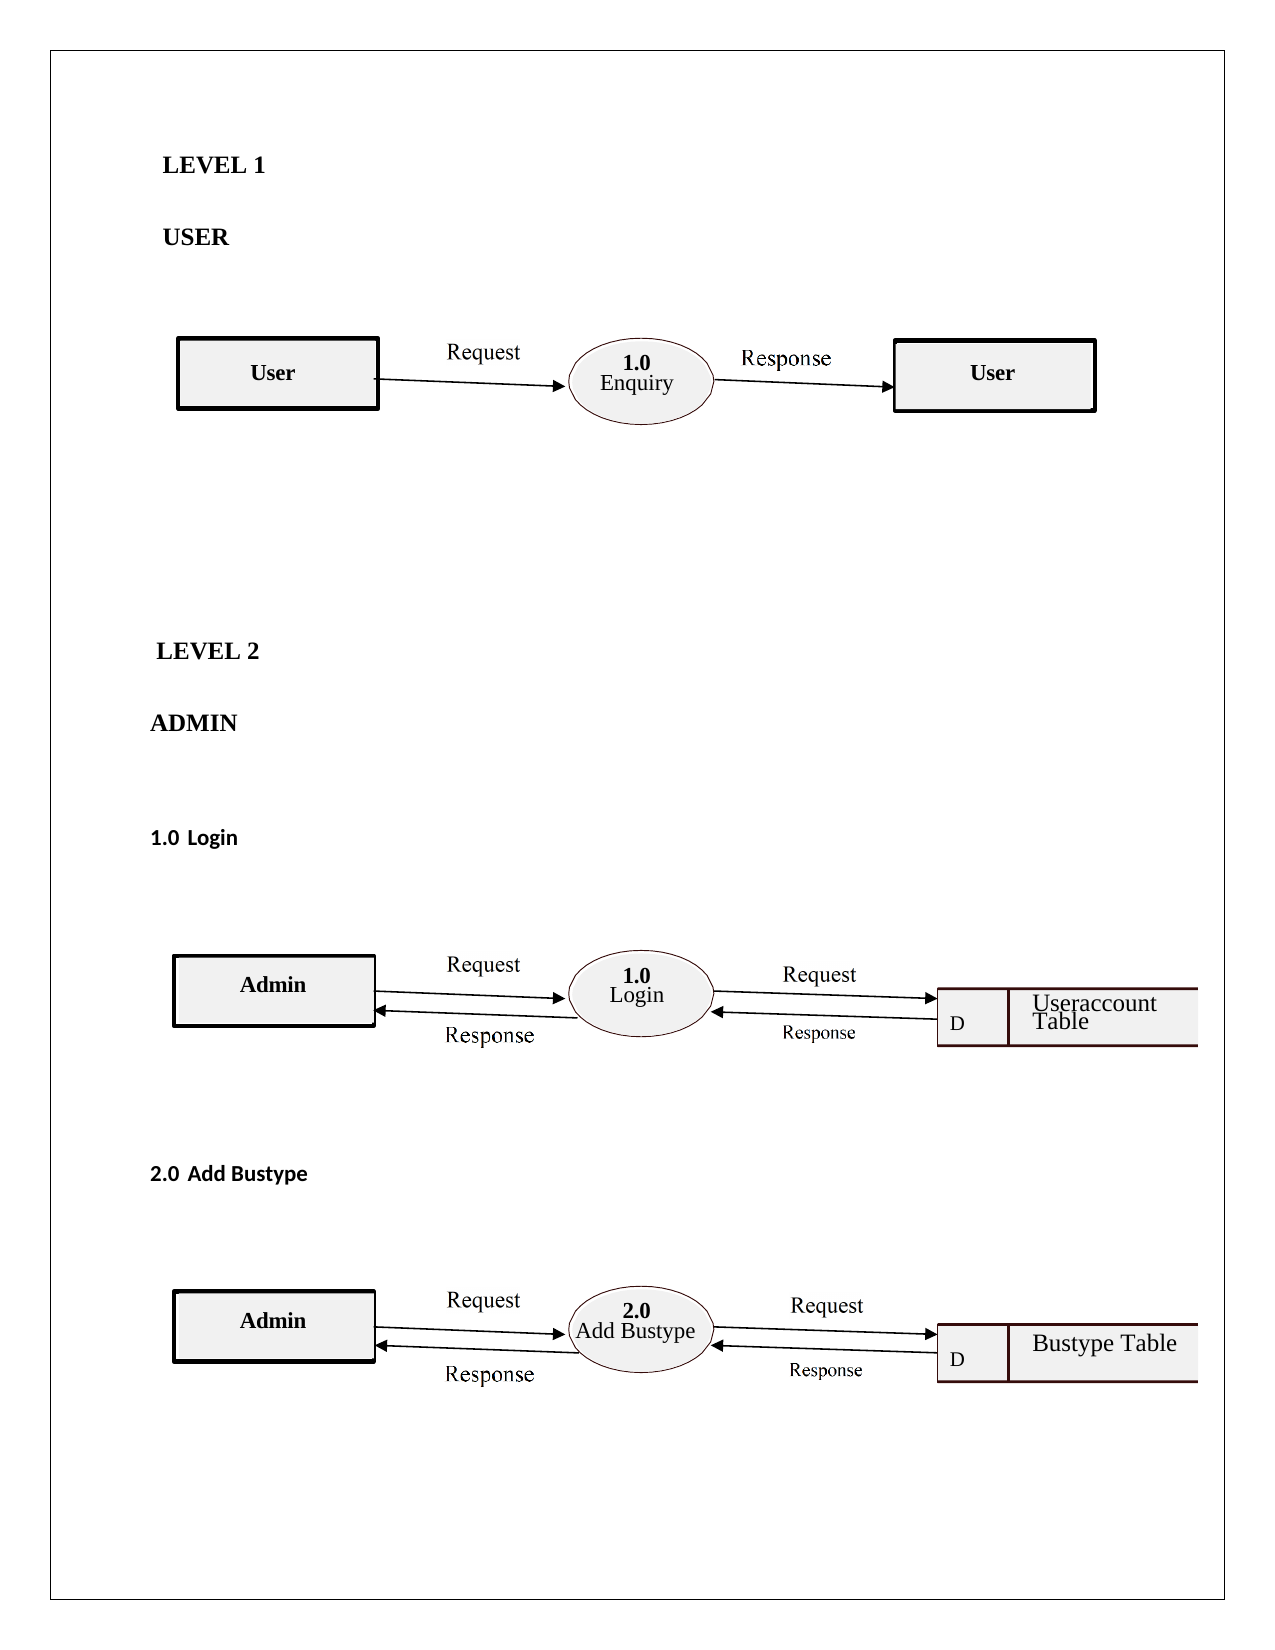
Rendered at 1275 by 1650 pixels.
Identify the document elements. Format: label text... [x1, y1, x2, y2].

list Add Bustype [150, 1159, 1125, 1187]
text LEVEL 2 [150, 636, 1125, 665]
list Login [150, 823, 1125, 851]
picture [788, 1358, 864, 1381]
picture [739, 343, 833, 372]
picture [781, 1020, 857, 1044]
text LEVEL 1 [150, 150, 1125, 179]
picture [445, 951, 521, 978]
text ADMIN [150, 708, 1125, 737]
text USER [150, 222, 1125, 251]
picture [445, 339, 521, 366]
picture [789, 1292, 864, 1319]
picture [443, 1359, 536, 1388]
picture [443, 1021, 536, 1049]
picture [781, 961, 857, 988]
picture [445, 1287, 521, 1314]
